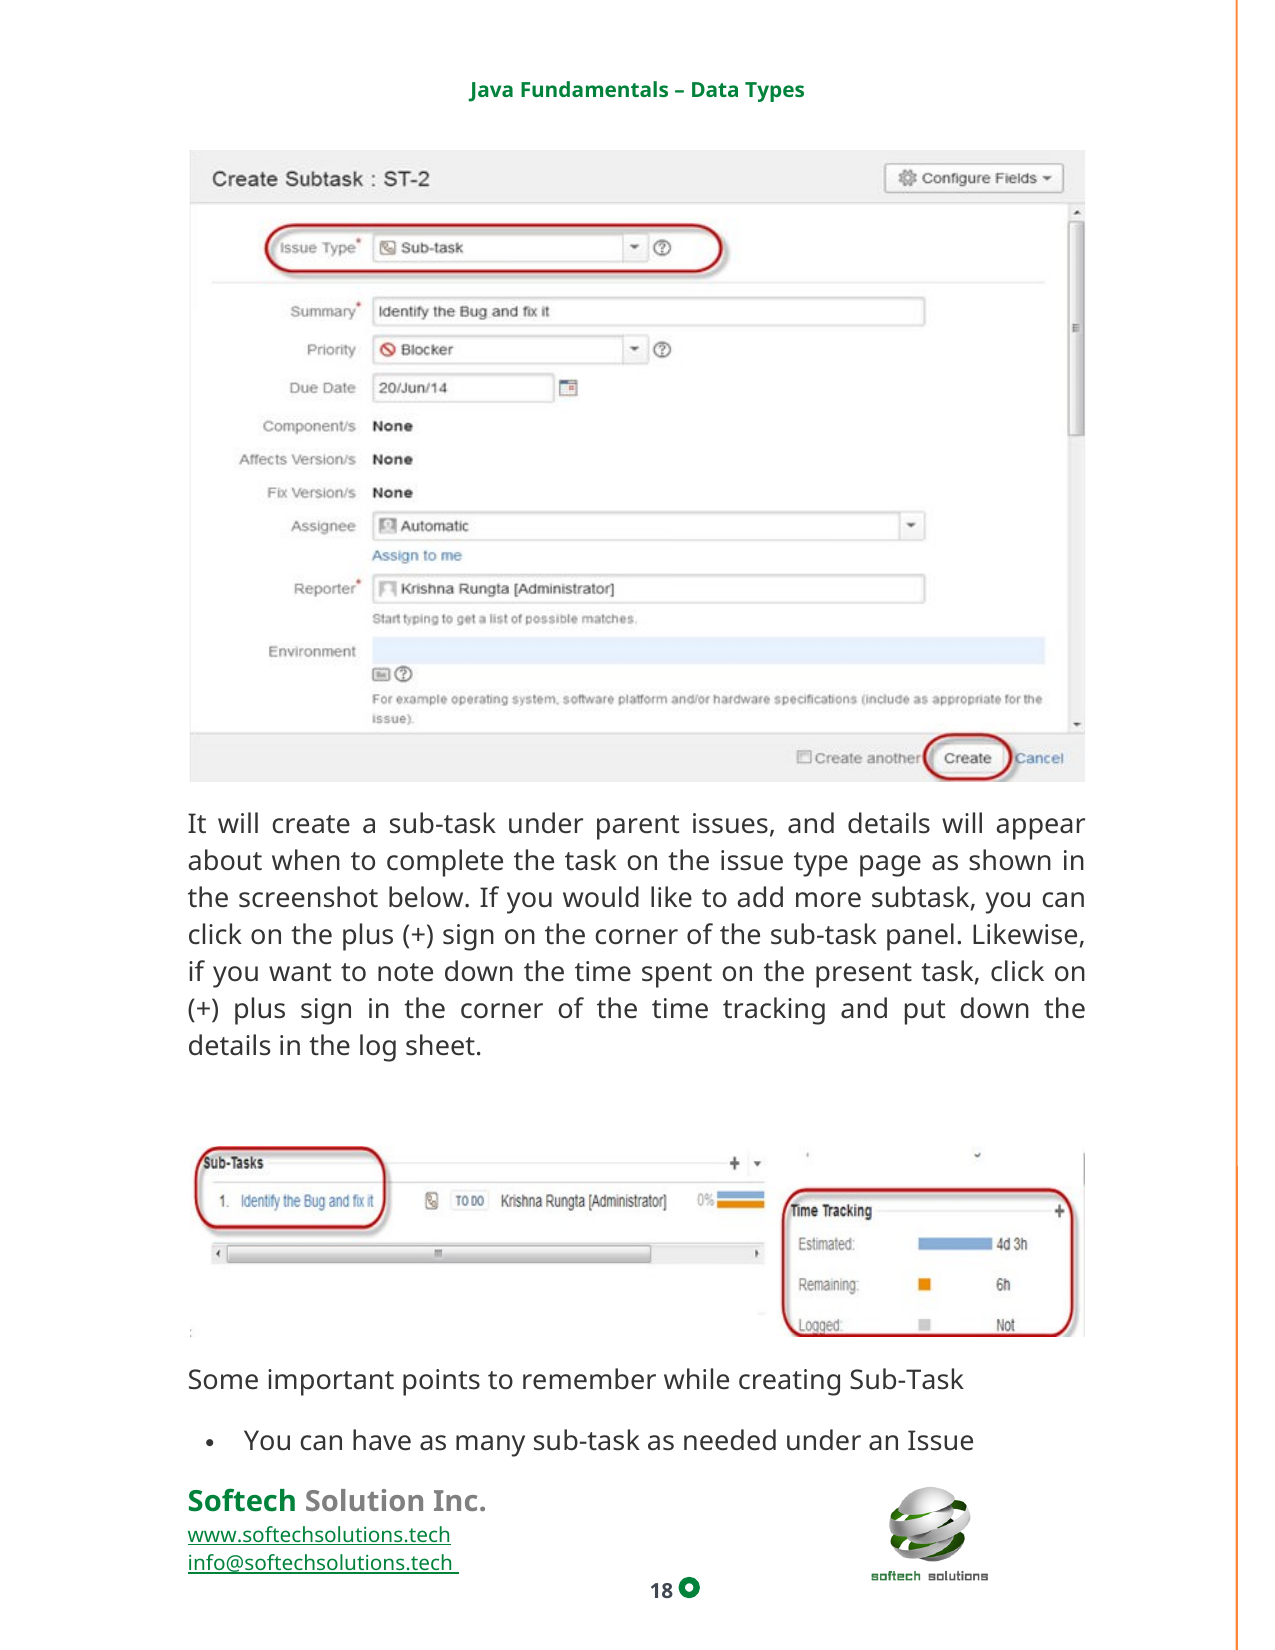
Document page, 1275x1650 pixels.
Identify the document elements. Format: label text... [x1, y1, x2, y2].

list You can have as many sub-task as needed under an Issue [206, 1421, 1087, 1458]
text Some important points to remember while creating Sub-Task [187, 1360, 1087, 1397]
picture [190, 1146, 1085, 1337]
text It will create a sub-task under parent issues, and details will appear about when to complete the task on the issue type page as shown in the screenshot below. If you would like to add more subtask, you can click on the plus (+) sign on the corner of the sub-task panel. Likewise, if you want to note down the time spent on the present task, click on (+) plus sign in the corner of the time tracking and put down the details in the log sheet. [187, 805, 1087, 1063]
picture [189, 150, 1086, 782]
picture [840, 1477, 1014, 1604]
